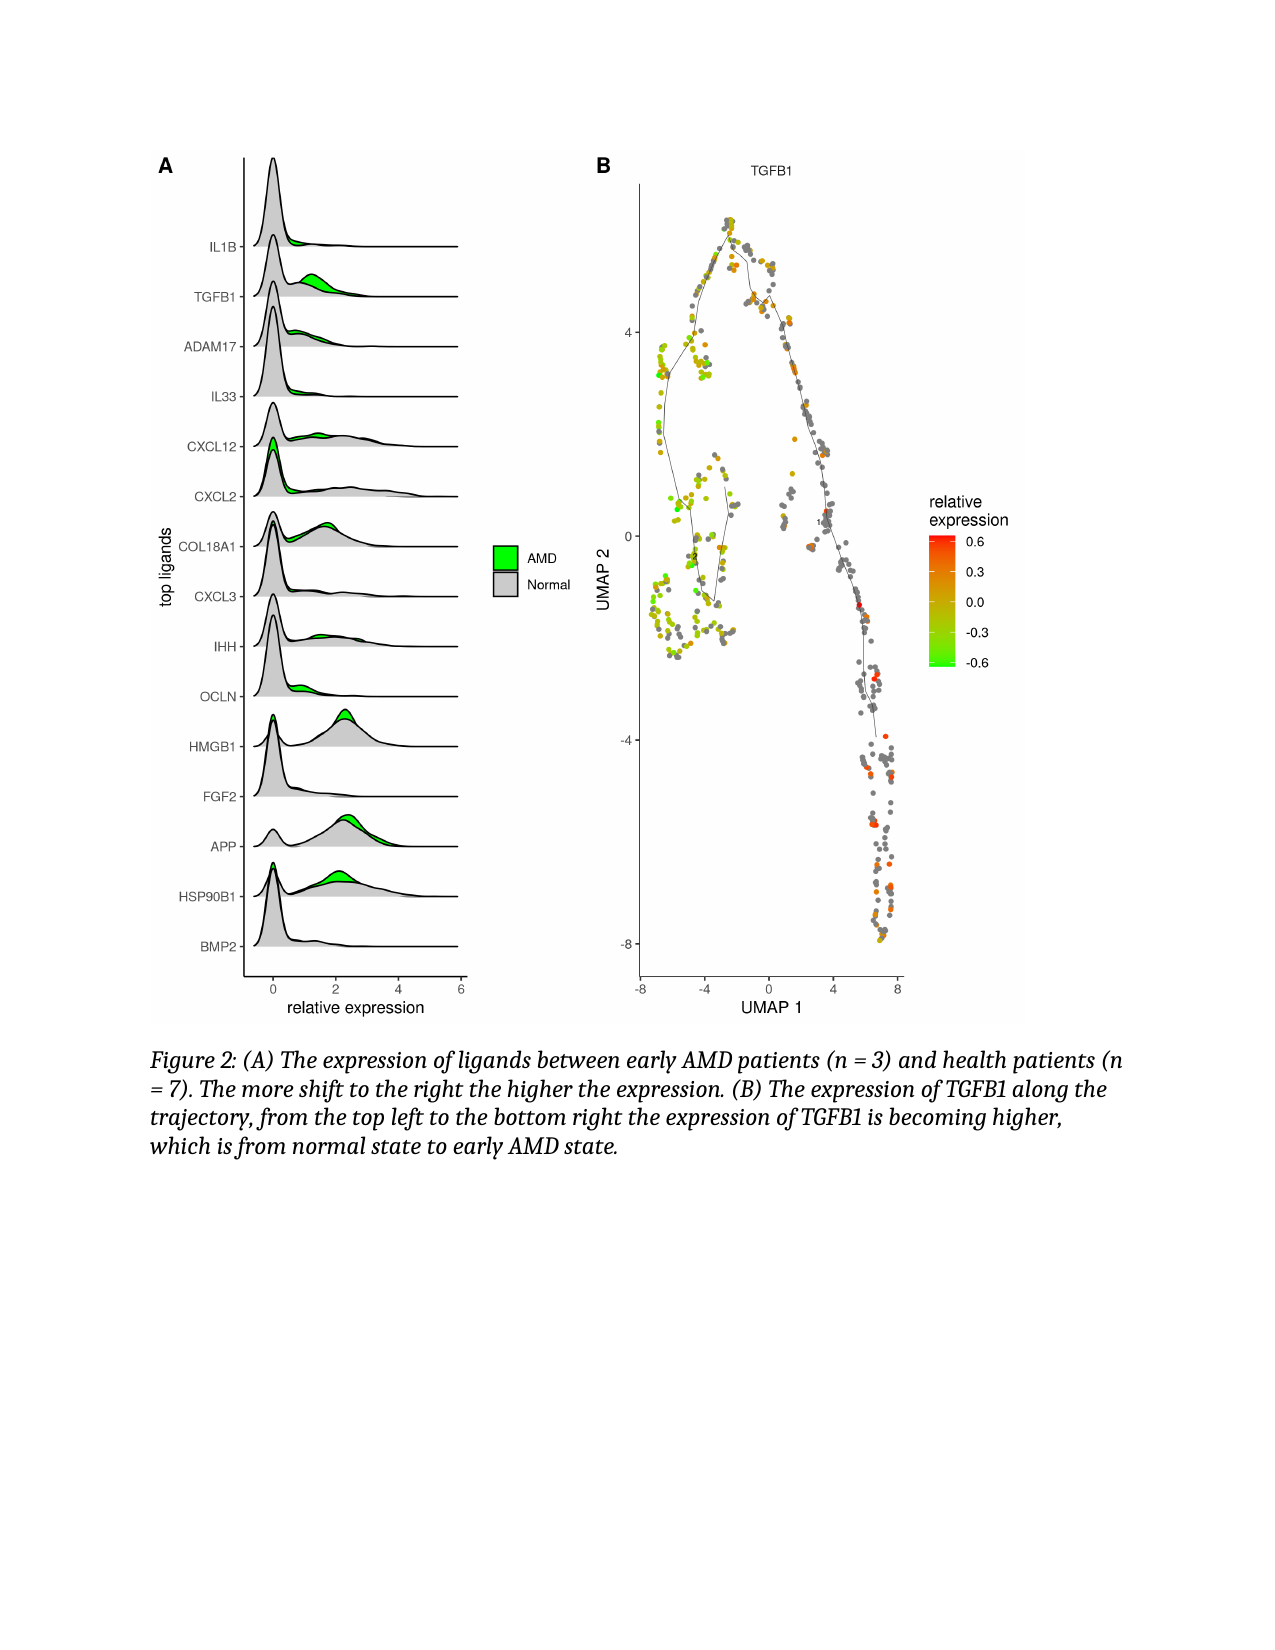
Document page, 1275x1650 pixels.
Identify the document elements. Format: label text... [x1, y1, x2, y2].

text Figure 2: (A) The expression of ligands between early AMD patients (n = 3) and health patients (n = 7). The more shift to the right the higher the expression. (B) The expression of TGFB1 along the trajectory, from the top left to the bottom right the expression of TGFB1 is becoming higher, which is from normal state to early AMD state. [150, 1046, 1125, 1161]
picture [150, 150, 1025, 1025]
